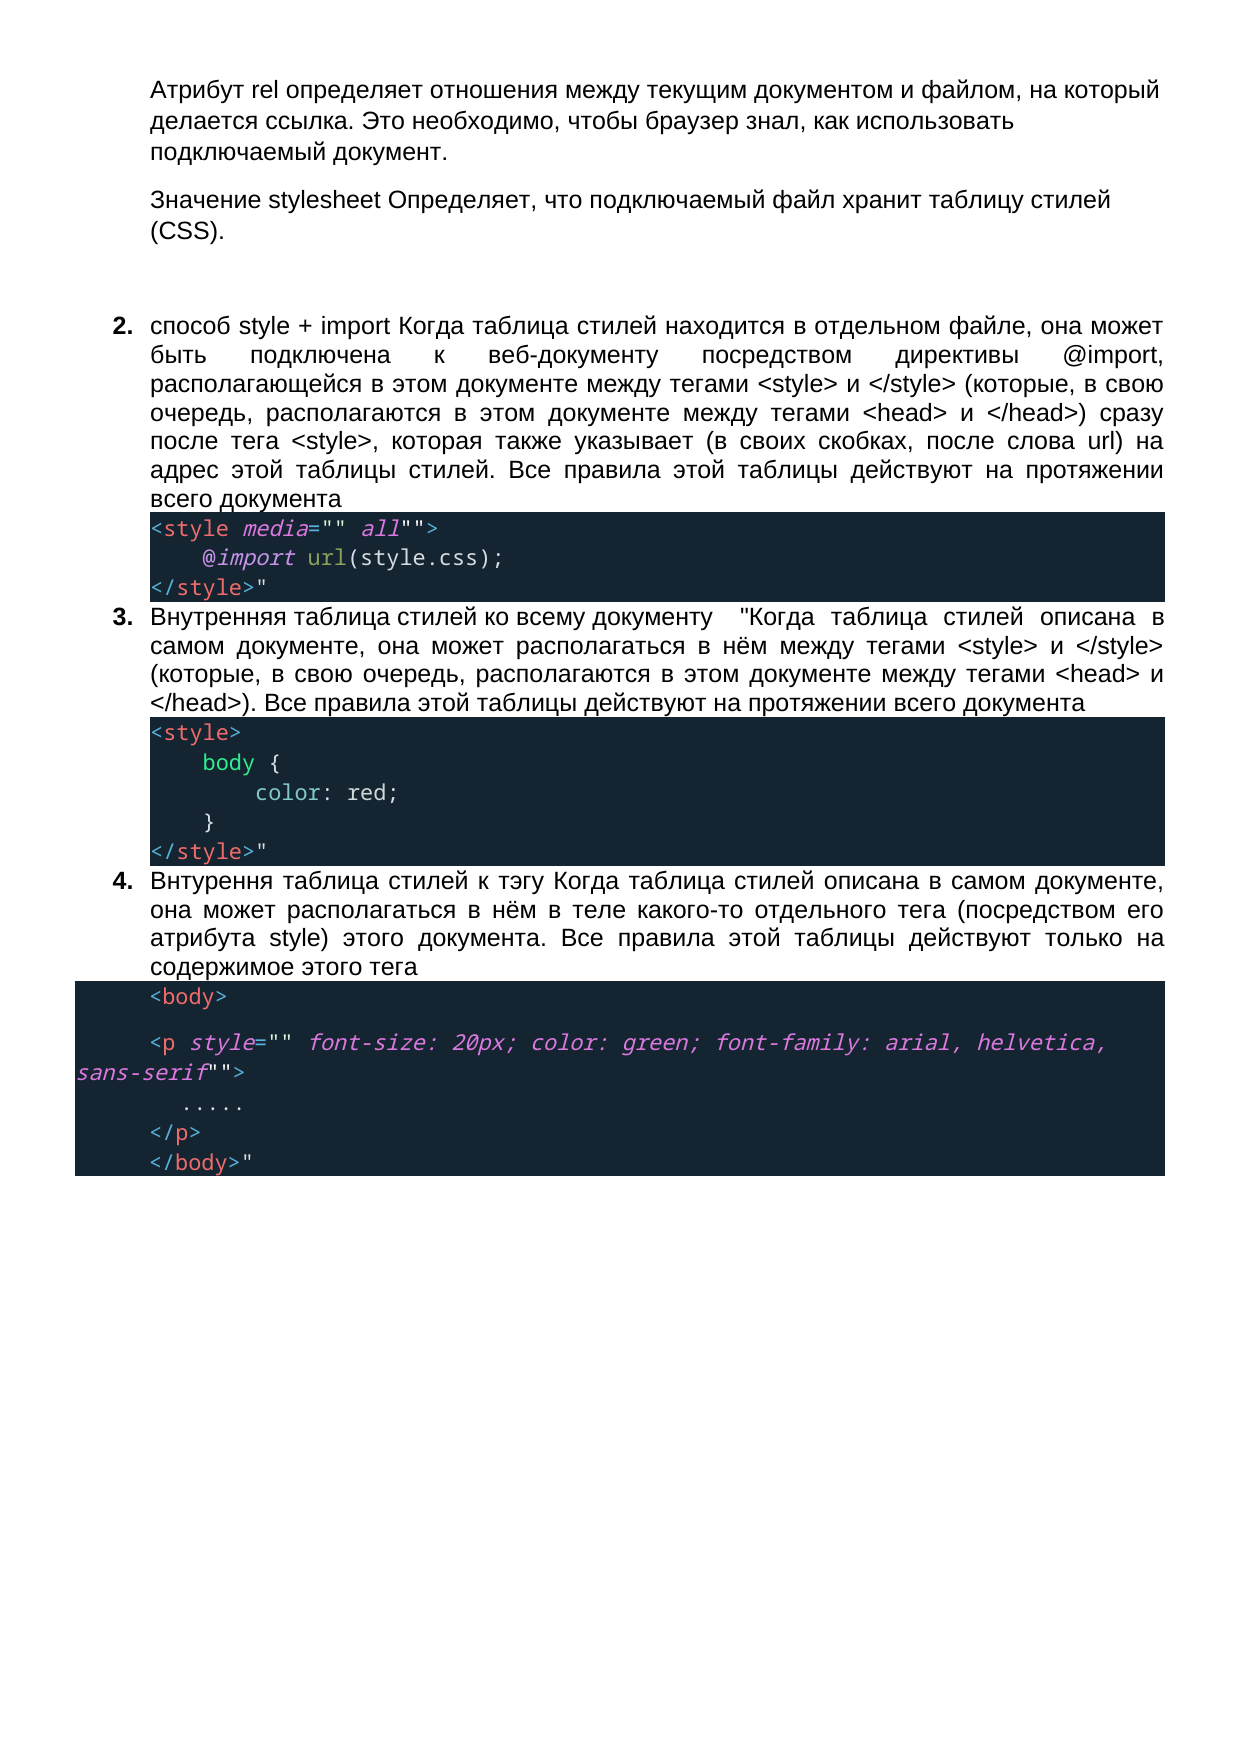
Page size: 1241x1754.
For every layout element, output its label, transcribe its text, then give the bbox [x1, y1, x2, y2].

list body { [150, 747, 1165, 776]
list Внтурення таблица стилей к тэгу Когда таблица стилей описана в самом документе, она может располагаться в нём в теле какого-то отдельного тега (посредством его атрибута style) этого документа. Все правила этой таблицы действуют только на содержимое этого тега [112, 866, 1165, 981]
list </style>" [150, 572, 1165, 602]
list <style> [150, 717, 1165, 747]
list </style>" [150, 836, 1165, 866]
text <p style="" font-size: 20px; color: green; font-family: arial, helvetica, sans-serif""> [75, 1027, 1165, 1087]
text <body> [75, 981, 1165, 1011]
text ..... [75, 1087, 1165, 1117]
text </p> [75, 1117, 1165, 1146]
list @import url(style.css); [150, 542, 1165, 572]
list Атрибут rel определяет отношения между текущим документом и файлом, на который делается ссылка. Это необходимо, чтобы браузер знал, как использовать подключаемый документ. [150, 75, 1165, 166]
list } [150, 806, 1165, 836]
text </body>" [75, 1146, 1165, 1176]
text Значение stylesheet Определяет, что подключаемый файл хранит таблицу стилей (CSS). [150, 185, 1165, 244]
list Внутренняя таблица стилей ко всему документу "Когда таблица стилей описана в самом документе, она может располагаться в нём между тегами <style> и </style> (которые, в свою очередь, располагаются в этом документе между тегами <head> и </head>). Все правила этой таблицы действуют на протяжении всего документа [112, 602, 1165, 717]
list способ style + import Когда таблица стилей находится в отдельном файле, она может быть подключена к веб-документу посредством директивы @import, располагающейся в этом документе между тегами <style> и </style> (которые, в свою очередь, располагаются в этом документе между тегами <head> и </head>) сразу после тега <style>, которая также указывает (в своих скобках, после слова url) на адрес этой таблицы стилей. Все правила этой таблицы действуют на протяжении всего документа [112, 311, 1165, 512]
list color: red; [150, 776, 1165, 806]
list <style media="" all""> [150, 512, 1165, 542]
